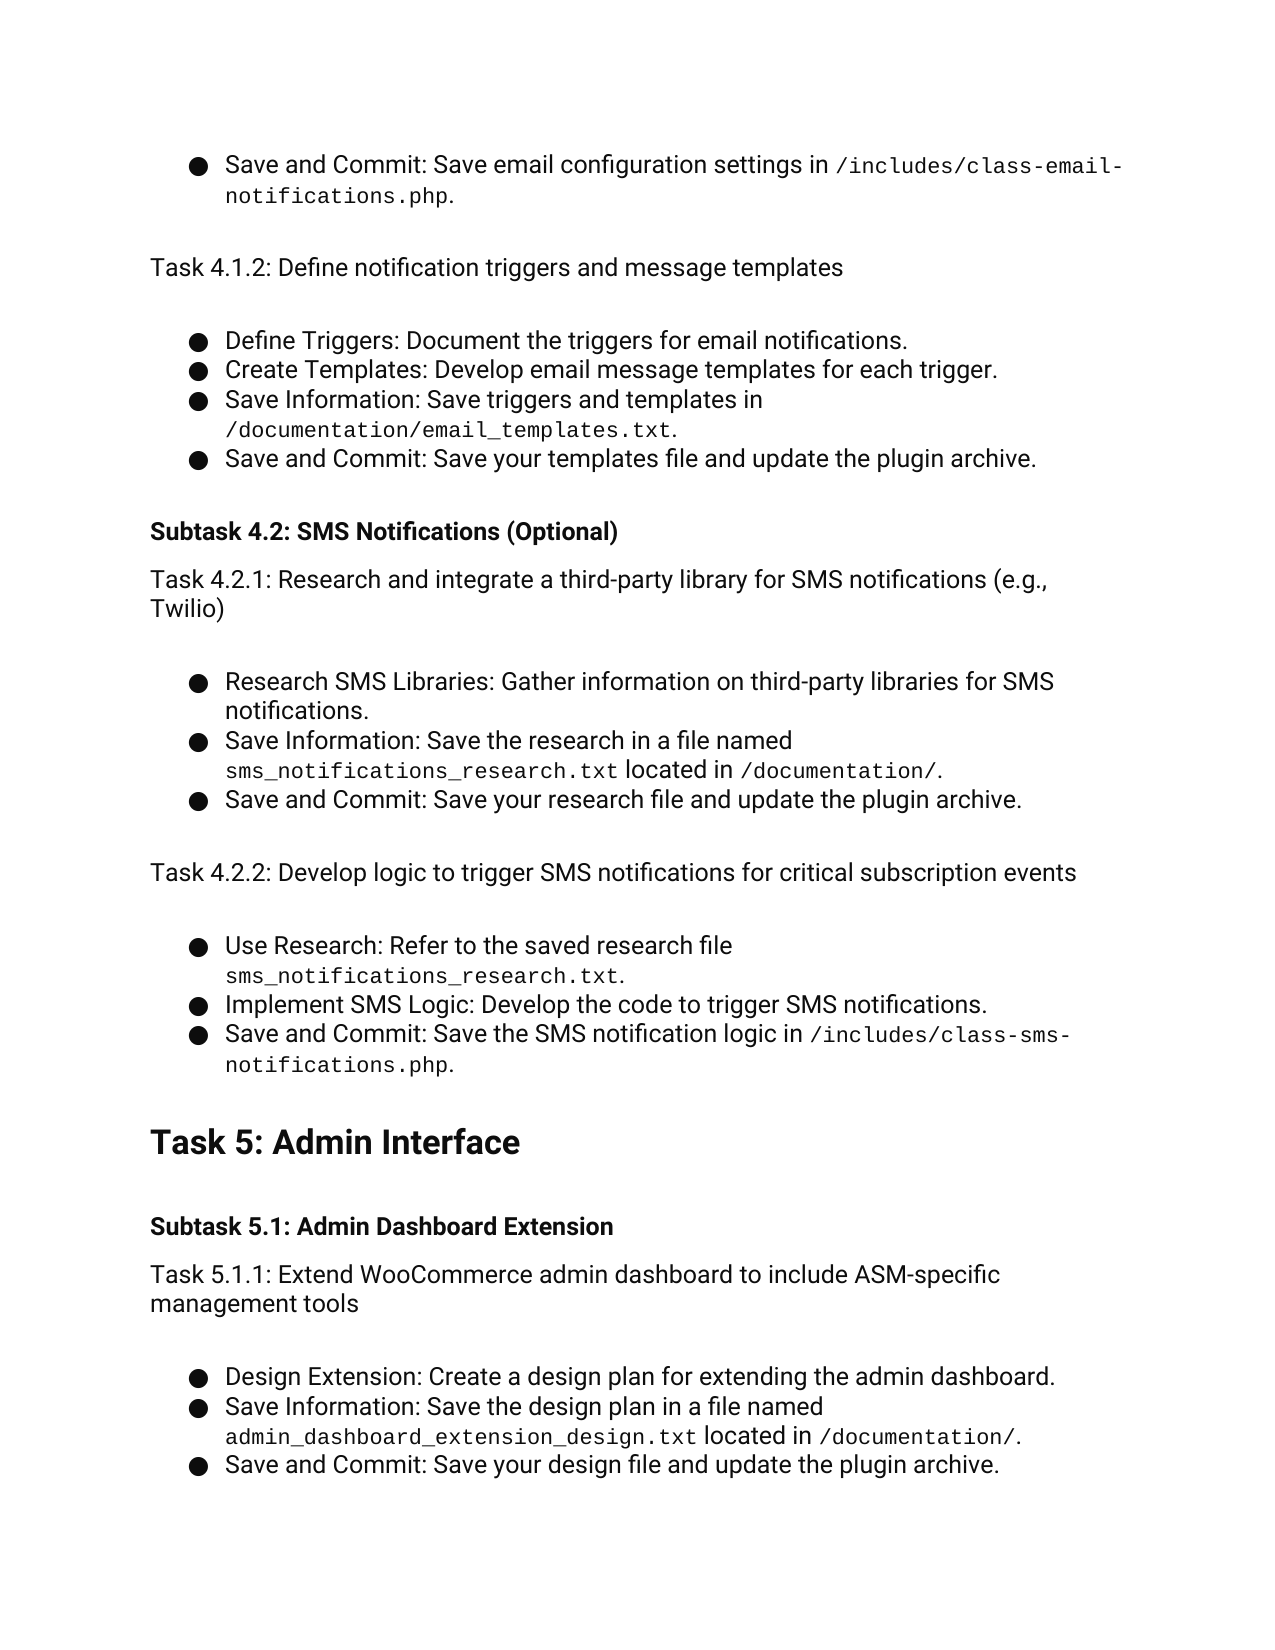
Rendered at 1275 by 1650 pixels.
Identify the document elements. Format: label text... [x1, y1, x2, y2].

list Implement SMS Logic: Develop the code to trigger SMS notifications. [187, 990, 1125, 1019]
list Save and Commit: Save your design file and update the plugin archive. [187, 1451, 1125, 1480]
list Use Research: Refer to the saved research file sms_notifications_research.txt. [187, 931, 1125, 990]
list Save and Commit: Save your research file and update the plugin archive. [187, 785, 1125, 814]
list Create Templates: Develop email message templates for each trigger. [187, 356, 1125, 385]
list Save and Commit: Save email configuration settings in /includes/class-email-notifications.php. [187, 150, 1125, 209]
list Save and Commit: Save your templates file and update the plugin archive. [187, 444, 1125, 473]
list Research SMS Libraries: Gather information on third-party libraries for SMS notifications. [187, 667, 1125, 726]
text Task 5.1.1: Extend WooCommerce admin dashboard to include ASM-specific management tools [150, 1260, 1125, 1319]
subtitle Subtask 5.1: Admin Dashboard Extension [150, 1212, 1125, 1241]
list Save Information: Save the design plan in a file named admin_dashboard_extension_design.txt located in /documentation/. [187, 1392, 1125, 1451]
list Design Extension: Create a design plan for extending the admin dashboard. [187, 1362, 1125, 1392]
list Save Information: Save triggers and templates in /documentation/email_templates.txt. [187, 385, 1125, 444]
list Save and Commit: Save the SMS notification logic in /includes/class-sms-notifications.php. [187, 1019, 1125, 1079]
list Save Information: Save the research in a file named sms_notifications_research.txt located in /documentation/. [187, 726, 1125, 785]
text Task 4.1.2: Define notification triggers and message templates [150, 253, 1125, 283]
subtitle Subtask 4.2: SMS Notifications (Optional) [150, 517, 1125, 546]
text Task 4.2.1: Research and integrate a third-party library for SMS notifications (e.g., Twilio) [150, 565, 1125, 623]
subtitle Task 5: Admin Interface [150, 1123, 1125, 1163]
text Task 4.2.2: Develop logic to trigger SMS notifications for critical subscription events [150, 858, 1125, 887]
list Define Triggers: Document the triggers for email notifications. [187, 326, 1125, 356]
